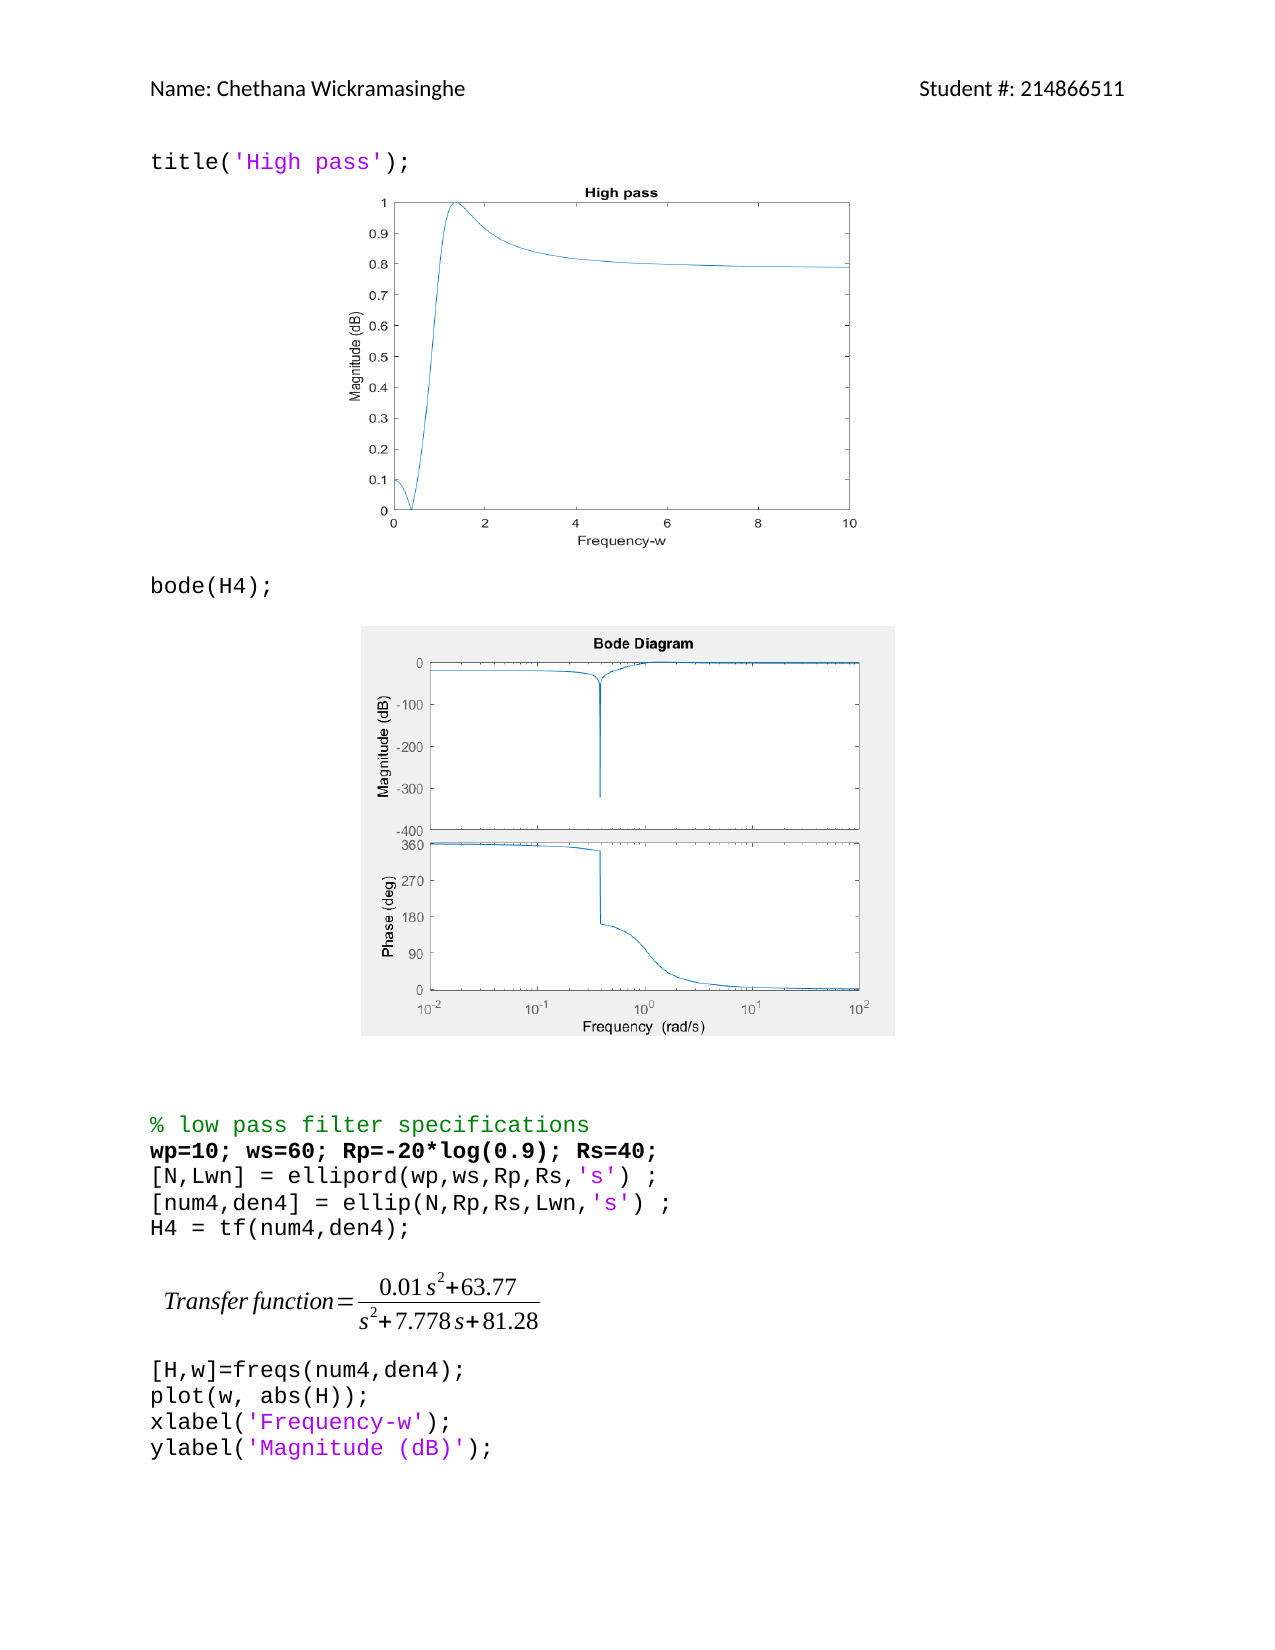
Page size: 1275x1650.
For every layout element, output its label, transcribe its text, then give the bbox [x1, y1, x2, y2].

text title('High pass'); [150, 150, 1125, 176]
text wp=10; ws=60; Rp=-20*log(0.9); Rs=40; [150, 1139, 1125, 1165]
text % low pass filter specifications [150, 1113, 1125, 1139]
text H4 = tf(num4,den4); [150, 1217, 1125, 1243]
picture [360, 626, 895, 1036]
text [N,Lwn] = ellipord(wp,ws,Rp,Rs,'s') ; [150, 1165, 1125, 1191]
picture [347, 187, 858, 549]
text ylabel('Magnitude (dB)'); [150, 1436, 1125, 1462]
text bode(H4); [150, 574, 1125, 600]
text [num4,den4] = ellip(N,Rp,Rs,Lwn,'s') ; [150, 1191, 1125, 1217]
text plot(w, abs(H)); [150, 1384, 1125, 1410]
text xlabel('Frequency-w'); [150, 1410, 1125, 1436]
text [H,w]=freqs(num4,den4); [150, 1358, 1125, 1384]
